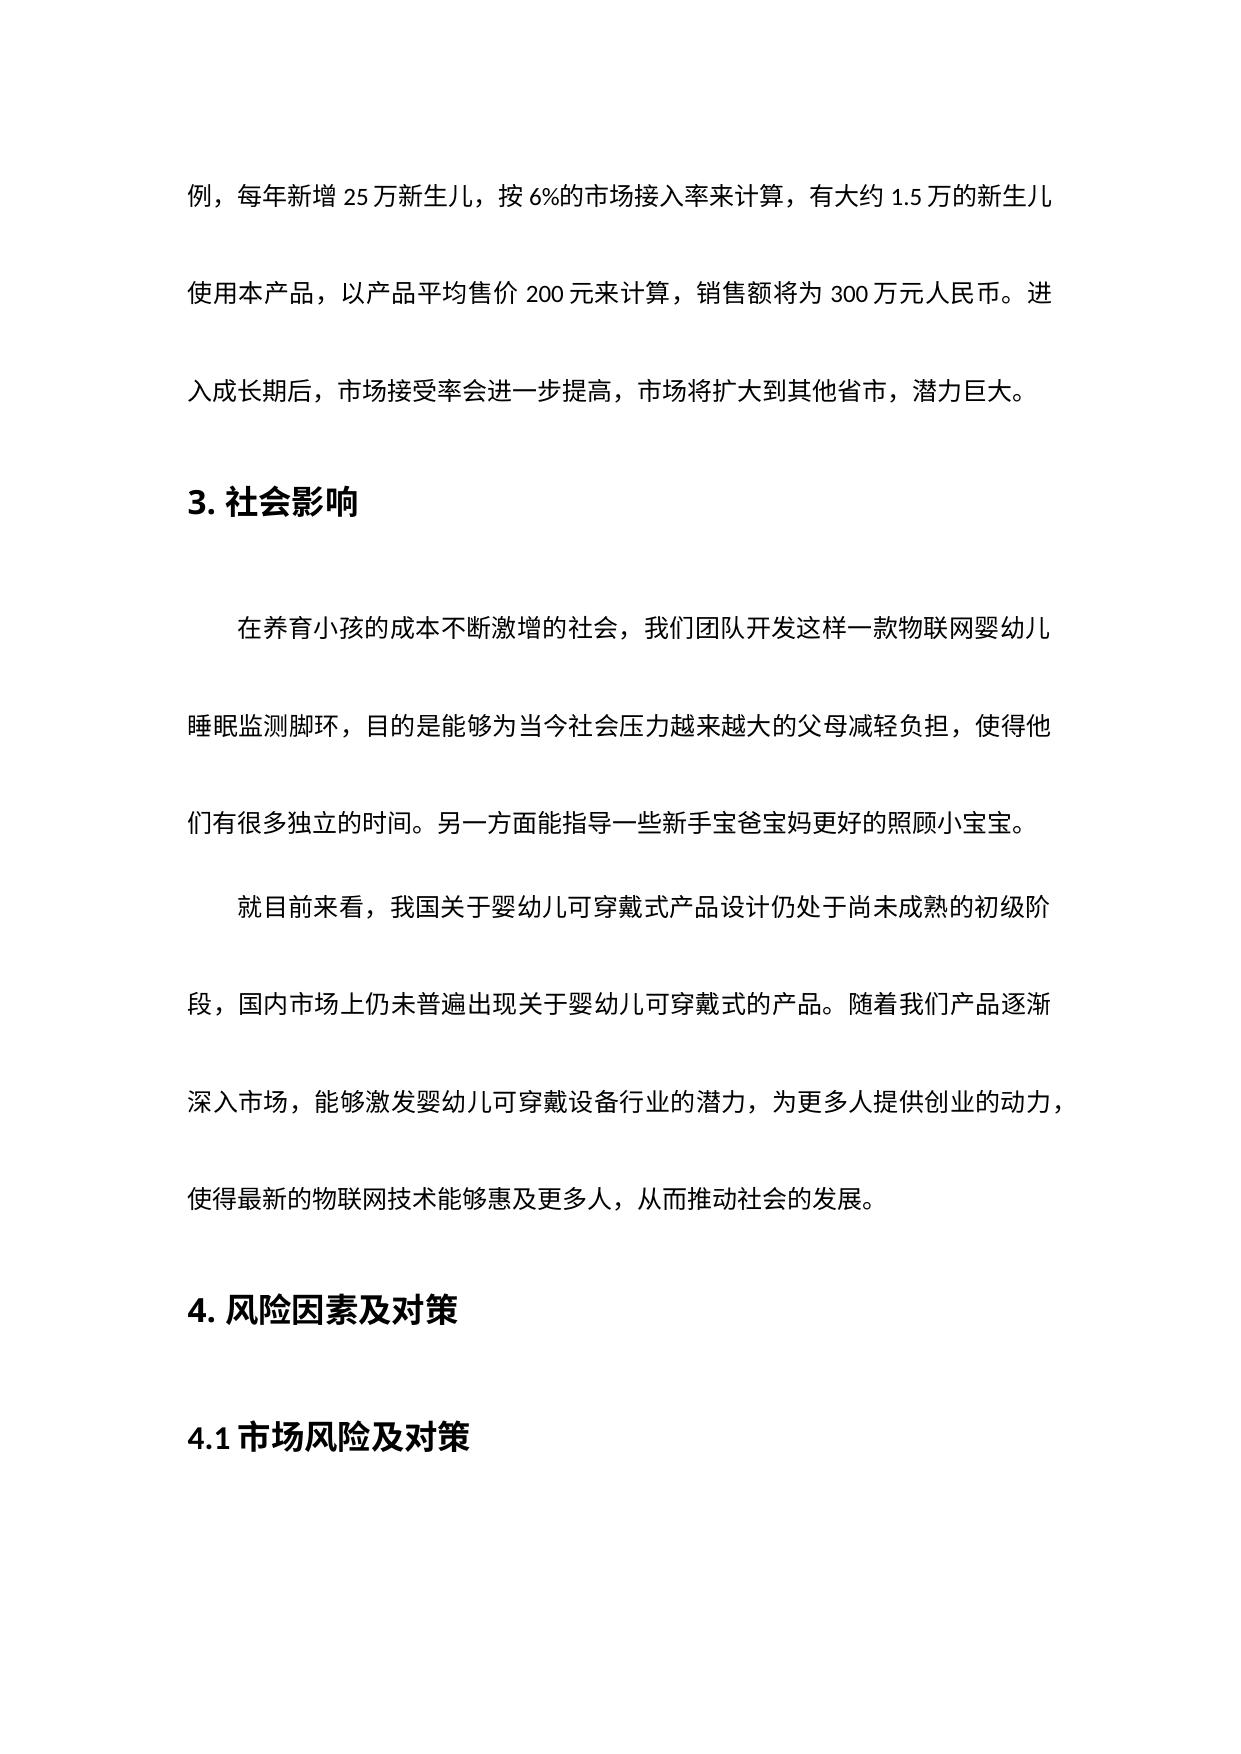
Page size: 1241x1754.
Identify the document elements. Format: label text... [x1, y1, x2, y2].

subtitle 4.1 市场风险及对策 [187, 1403, 1053, 1468]
subtitle 风险因素及对策 [187, 1275, 1053, 1340]
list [187, 162, 1053, 422]
text 就目前来看，我国关于婴幼儿可穿戴式产品设计仍处于尚未成熟的初级阶段，国内市场上仍未普遍出现关于婴幼儿可穿戴式的产品。随着我们产品逐渐深入市场，能够激发婴幼儿可穿戴设备行业的潜力，为更多人提供创业的动力，使得最新的物联网技术能够惠及更多人，从而推动社会的发展。 [187, 873, 1053, 1230]
text 在养育小孩的成本不断激增的社会，我们团队开发这样一款物联网婴幼儿睡眠监测脚环，目的是能够为当今社会压力越来越大的父母减轻负担，使得他们有很多独立的时间。另一方面能指导一些新手宝爸宝妈更好的照顾小宝宝。 [187, 594, 1053, 854]
subtitle 社会影响 [187, 467, 1053, 532]
